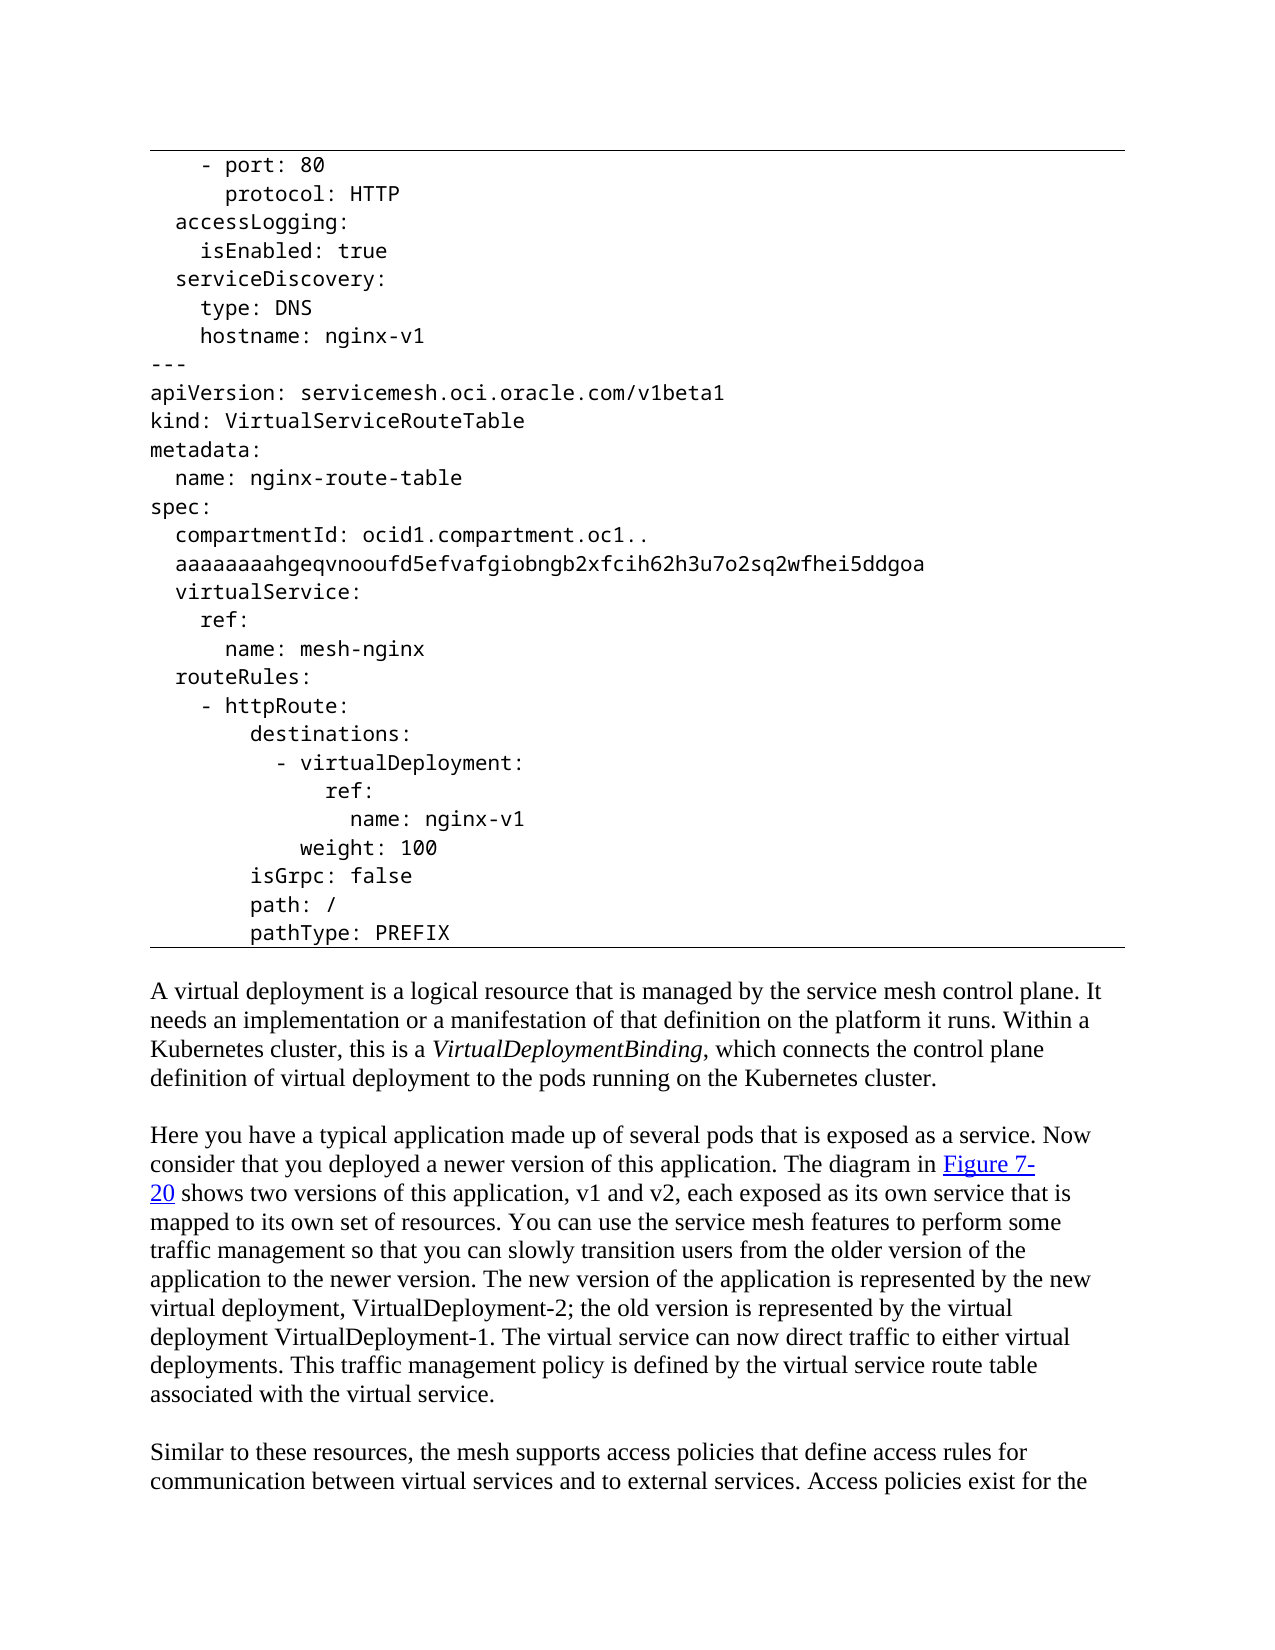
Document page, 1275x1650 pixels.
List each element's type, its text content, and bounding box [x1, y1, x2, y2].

text path: / [150, 890, 1125, 918]
text - httpRoute: [150, 691, 1125, 719]
text name: nginx-v1 [150, 804, 1125, 833]
text name: nginx-route-table [150, 463, 1125, 492]
text isEnabled: true [150, 236, 1125, 264]
text A virtual deployment is a logical resource that is managed by the service mesh control plane. It needs an implementation or a manifestation of that definition on the platform it runs. Within a Kubernetes cluster, this is a VirtualDeploymentBinding, which connects the control plane definition of virtual deployment to the pods running on the Kubernetes cluster. [150, 976, 1125, 1091]
text protocol: HTTP [150, 179, 1125, 207]
text compartmentId: ocid1.compartment.oc1.. [150, 520, 1125, 549]
text spec: [150, 492, 1125, 520]
text isGrpc: false [150, 861, 1125, 890]
text - port: 80 [150, 151, 1125, 179]
text name: mesh-nginx [150, 634, 1125, 662]
text routeRules: [150, 662, 1125, 691]
text accessLogging: [150, 207, 1125, 236]
text Here you have a typical application made up of several pods that is exposed as a service. Now consider that you deployed a newer version of this application. The diagram in Figure 7-20 shows two versions of this application, v1 and v2, each exposed as its own service that is mapped to its own set of resources. You can use the service mesh features to perform some traffic management so that you can slowly transition users from the older version of the application to the newer version. The new version of the application is represented by the new virtual deployment, VirtualDeployment-2; the old version is represented by the virtual deployment VirtualDeployment-1. The virtual service can now direct traffic to either virtual deployments. This traffic management policy is defined by the virtual service route table associated with the virtual service. [150, 1121, 1125, 1408]
text metadata: [150, 435, 1125, 463]
text - virtualDeployment: [150, 748, 1125, 776]
text --- [150, 349, 1125, 378]
text hostname: nginx-v1 [150, 321, 1125, 349]
text ref: [150, 776, 1125, 804]
text ref: [150, 606, 1125, 634]
text pathType: PREFIX [150, 918, 1125, 947]
text kind: VirtualServiceRouteTable [150, 406, 1125, 435]
text weight: 100 [150, 833, 1125, 861]
text aaaaaaaahgeqvnooufd5efvafgiobngb2xfcih62h3u7o2sq2wfhei5ddgoa [150, 549, 1125, 577]
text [150, 1437, 1125, 1495]
text type: DNS [150, 293, 1125, 321]
text serviceDiscovery: [150, 264, 1125, 293]
text virtualService: [150, 577, 1125, 606]
text destinations: [150, 719, 1125, 748]
text apiVersion: servicemesh.oci.oracle.com/v1beta1 [150, 378, 1125, 406]
